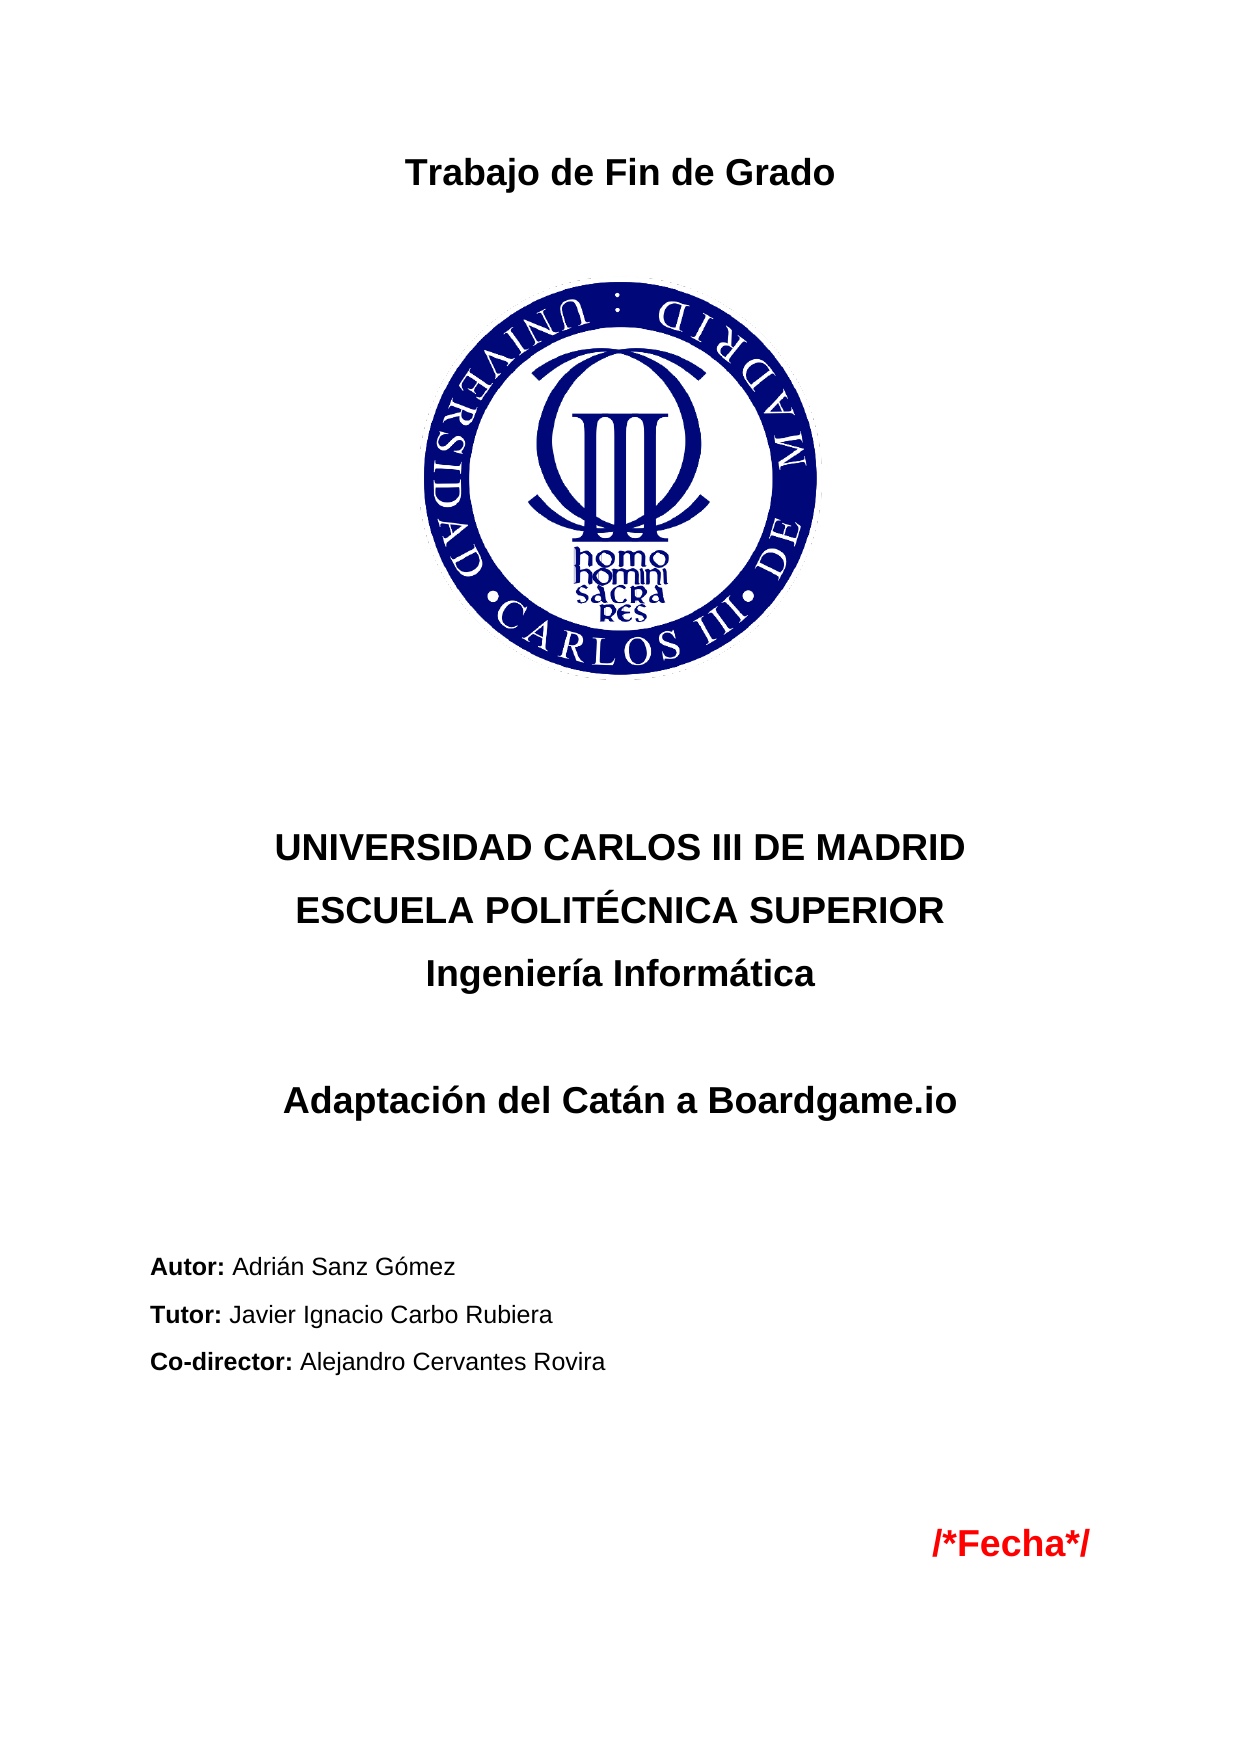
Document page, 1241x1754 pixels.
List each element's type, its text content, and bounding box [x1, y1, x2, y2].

text Autor: Adrián Sanz Gómez [150, 1252, 1090, 1281]
picture [418, 276, 822, 680]
text Adaptación del Catán a Boardgame.io [150, 1078, 1090, 1121]
text Tutor: Javier Ignacio Carbo Rubiera [150, 1300, 1090, 1328]
text /*Fecha*/ [150, 1522, 1090, 1565]
text Trabajo de Fin de Grado [150, 150, 1090, 193]
text Ingeniería Informática [150, 951, 1090, 994]
text ESCUELA POLITÉCNICA SUPERIOR [150, 888, 1090, 931]
text UNIVERSIDAD CARLOS III DE MADRID [150, 825, 1090, 868]
text Co-director: Alejandro Cervantes Rovira [150, 1347, 1090, 1376]
